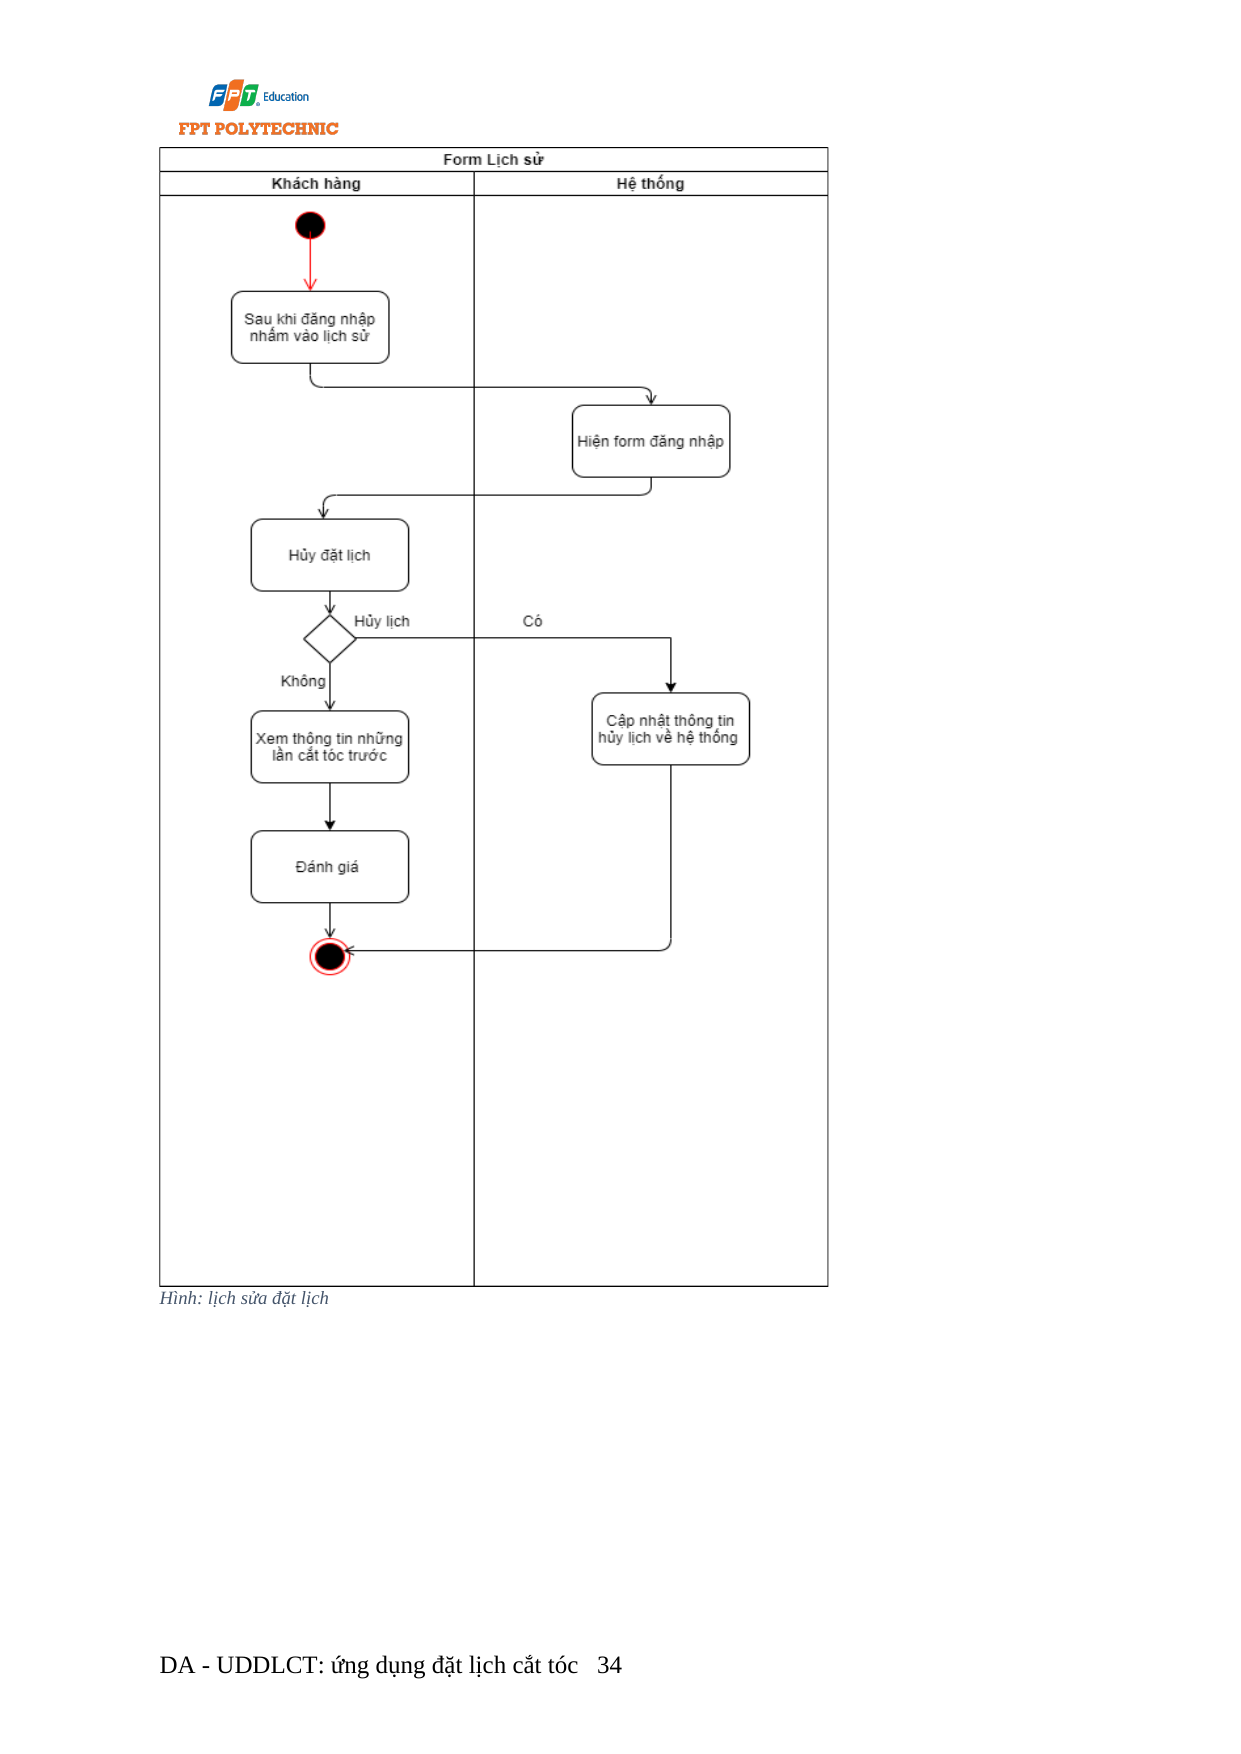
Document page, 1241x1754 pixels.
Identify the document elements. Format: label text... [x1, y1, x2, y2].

text Hình: lịch sửa đặt lịch [159, 1287, 1122, 1308]
picture [159, 147, 829, 1287]
picture [173, 75, 343, 138]
